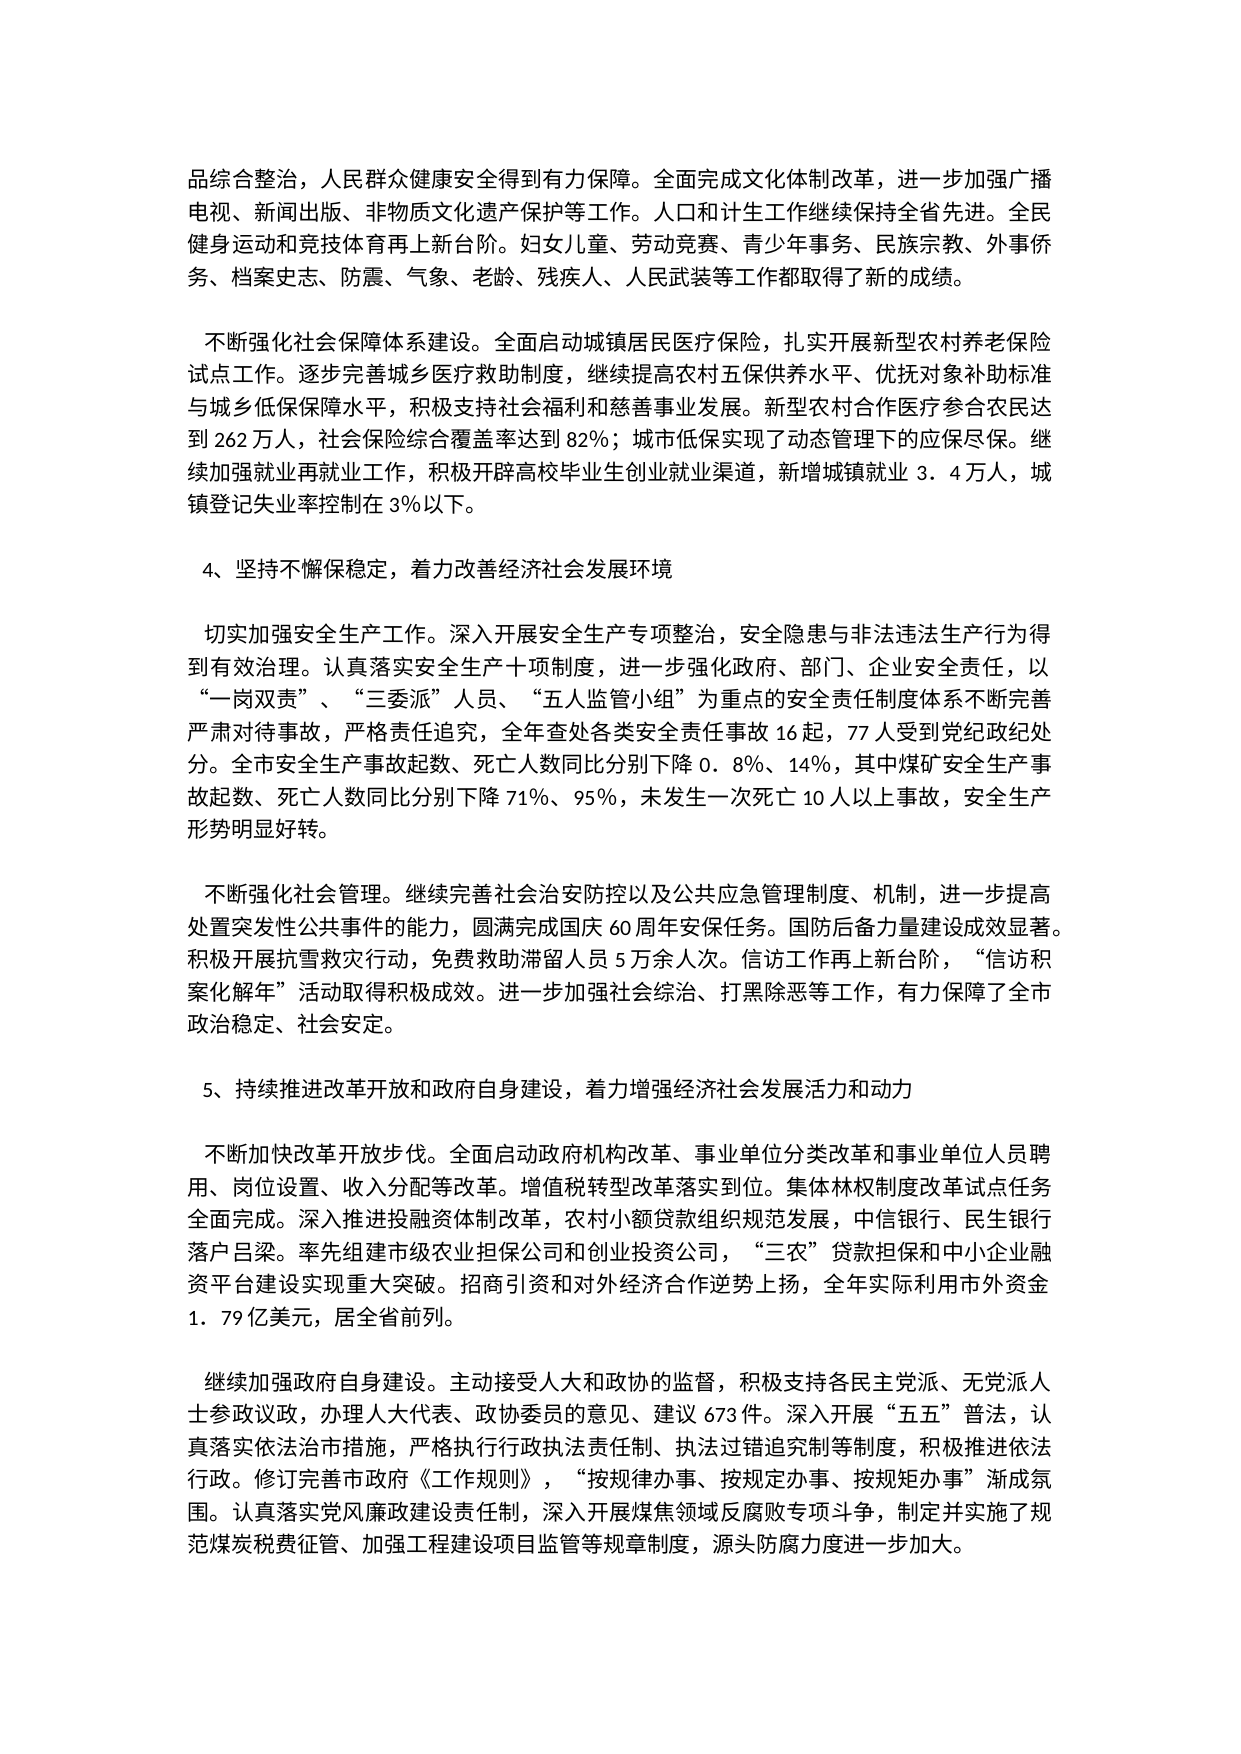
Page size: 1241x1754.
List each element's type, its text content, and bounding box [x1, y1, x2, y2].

text 4、坚持不懈保稳定，着力改善经济社会发展环境 [187, 552, 1053, 584]
text 不断加快改革开放步伐。全面启动政府机构改革、事业单位分类改革和事业单位人员聘用、岗位设置、收入分配等改革。增值税转型改革落实到位。集体林权制度改革试点任务全面完成。深入推进投融资体制改革，农村小额贷款组织规范发展，中信银行、民生银行落户吕梁。率先组建市级农业担保公司和创业投资公司，“三农”贷款担保和中小企业融资平台建设实现重大突破。招商引资和对外经济合作逆势上扬，全年实际利用市外资金1．79亿美元，居全省前列。 [187, 1137, 1053, 1332]
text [187, 162, 1053, 292]
text 5、持续推进改革开放和政府自身建设，着力增强经济社会发展活力和动力 [187, 1072, 1053, 1104]
text 不断强化社会保障体系建设。全面启动城镇居民医疗保险，扎实开展新型农村养老保险试点工作。逐步完善城乡医疗救助制度，继续提高农村五保供养水平、优抚对象补助标准与城乡低保保障水平，积极支持社会福利和慈善事业发展。新型农村合作医疗参合农民达到262万人，社会保险综合覆盖率达到82％；城市低保实现了动态管理下的应保尽保。继续加强就业再就业工作，积极开辟高校毕业生创业就业渠道，新增城镇就业3．4万人，城镇登记失业率控制在3％以下。 [187, 324, 1053, 519]
text 不断强化社会管理。继续完善社会治安防控以及公共应急管理制度、机制，进一步提高处置突发性公共事件的能力，圆满完成国庆60周年安保任务。国防后备力量建设成效显著。积极开展抗雪救灾行动，免费救助滞留人员5万余人次。信访工作再上新台阶，“信访积案化解年”活动取得积极成效。进一步加强社会综治、打黑除恶等工作，有力保障了全市政治稳定、社会安定。 [187, 877, 1053, 1039]
text 继续加强政府自身建设。主动接受人大和政协的监督，积极支持各民主党派、无党派人士参政议政，办理人大代表、政协委员的意见、建议673件。深入开展“五五”普法，认真落实依法治市措施，严格执行行政执法责任制、执法过错追究制等制度，积极推进依法行政。修订完善市政府《工作规则》，“按规律办事、按规定办事、按规矩办事”渐成氛围。认真落实党风廉政建设责任制，深入开展煤焦领域反腐败专项斗争，制定并实施了规范煤炭税费征管、加强工程建设项目监管等规章制度，源头防腐力度进一步加大。 [187, 1364, 1053, 1559]
text 切实加强安全生产工作。深入开展安全生产专项整治，安全隐患与非法违法生产行为得到有效治理。认真落实安全生产十项制度，进一步强化政府、部门、企业安全责任，以“一岗双责”、“三委派”人员、“五人监管小组”为重点的安全责任制度体系不断完善。严肃对待事故，严格责任追究，全年查处各类安全责任事故16起，77人受到党纪政纪处分。全市安全生产事故起数、死亡人数同比分别下降0．8％、14％，其中煤矿安全生产事故起数、死亡人数同比分别下降71％、95％，未发生一次死亡10人以上事故，安全生产形势明显好转。 [187, 617, 1053, 844]
